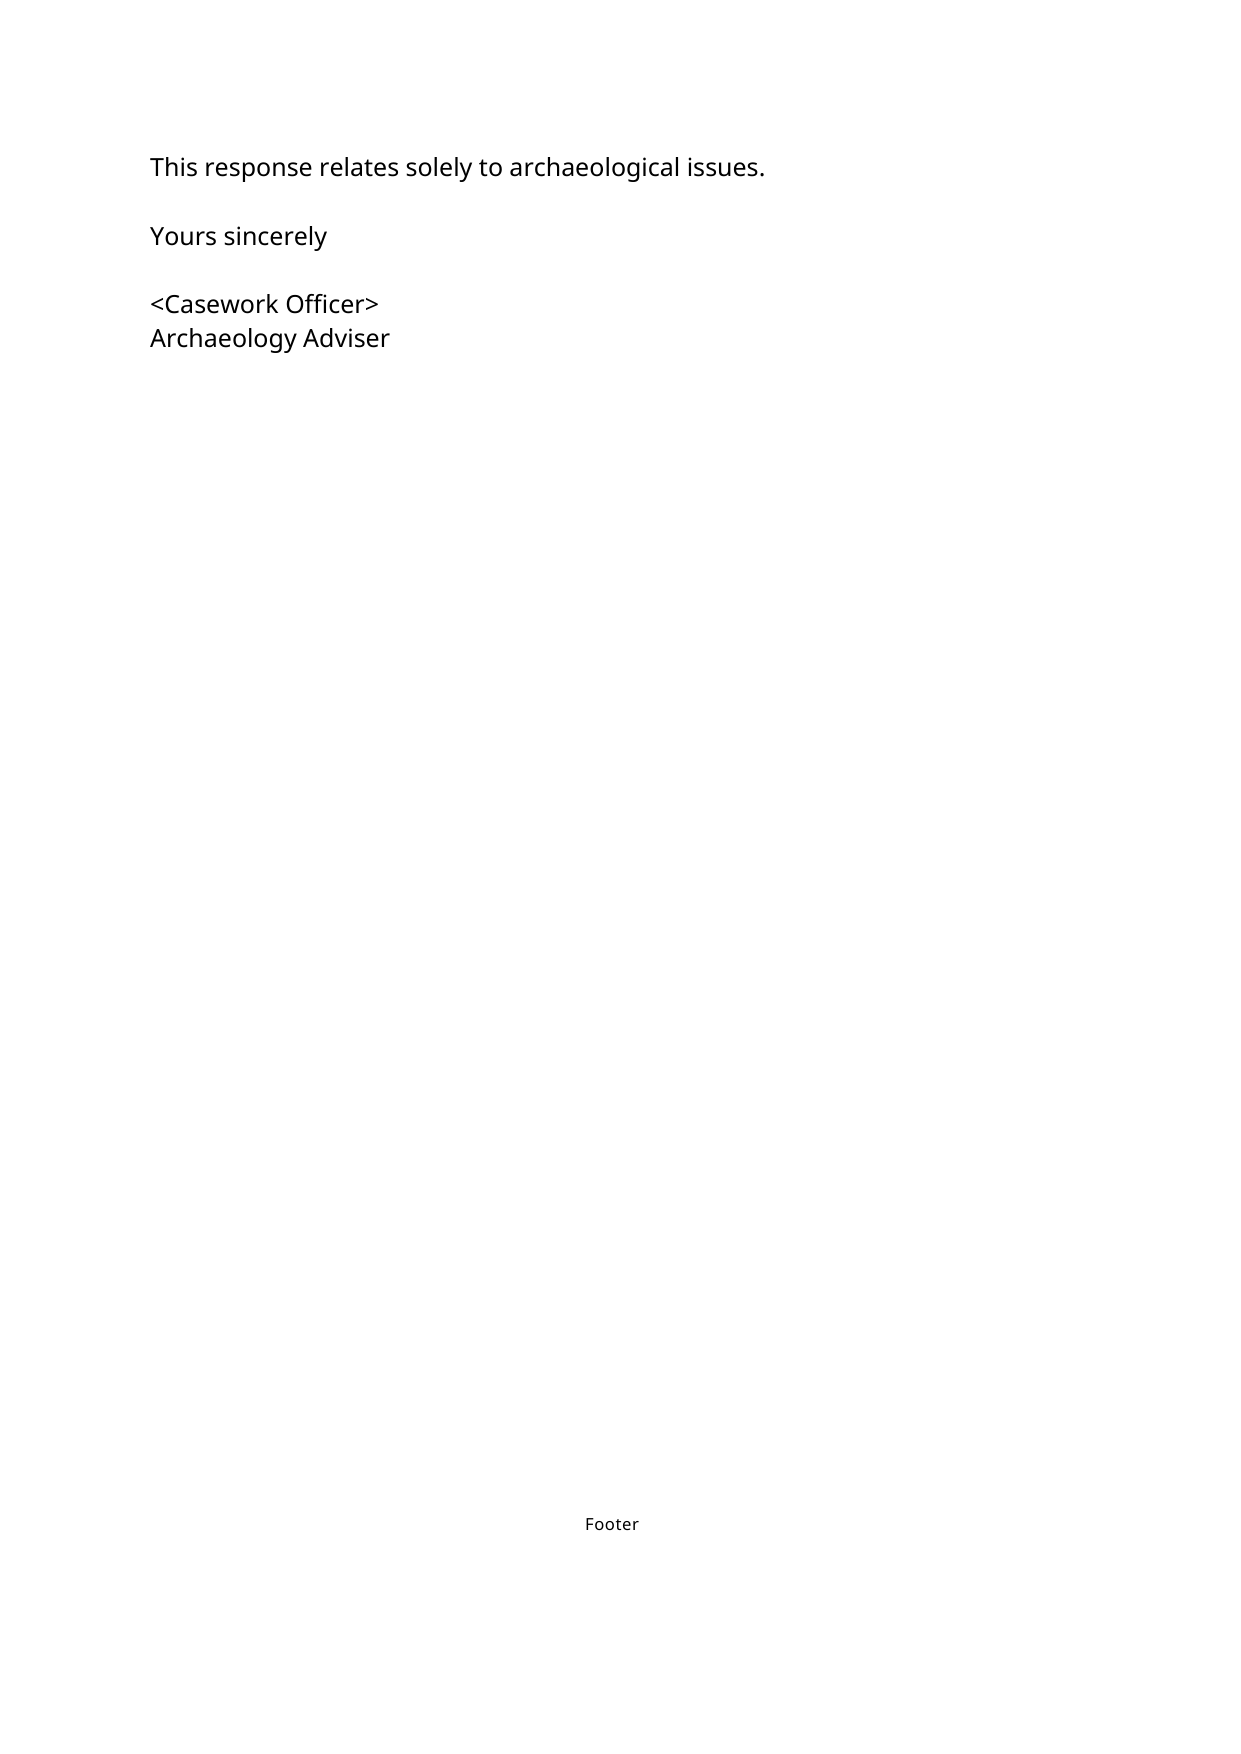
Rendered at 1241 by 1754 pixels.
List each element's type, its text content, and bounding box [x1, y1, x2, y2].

text This response relates solely to archaeological issues. [150, 150, 1090, 184]
text Yours sincerely [150, 218, 1090, 252]
text <Casework Officer> [150, 286, 1090, 320]
text Archaeology Adviser [150, 320, 1090, 354]
